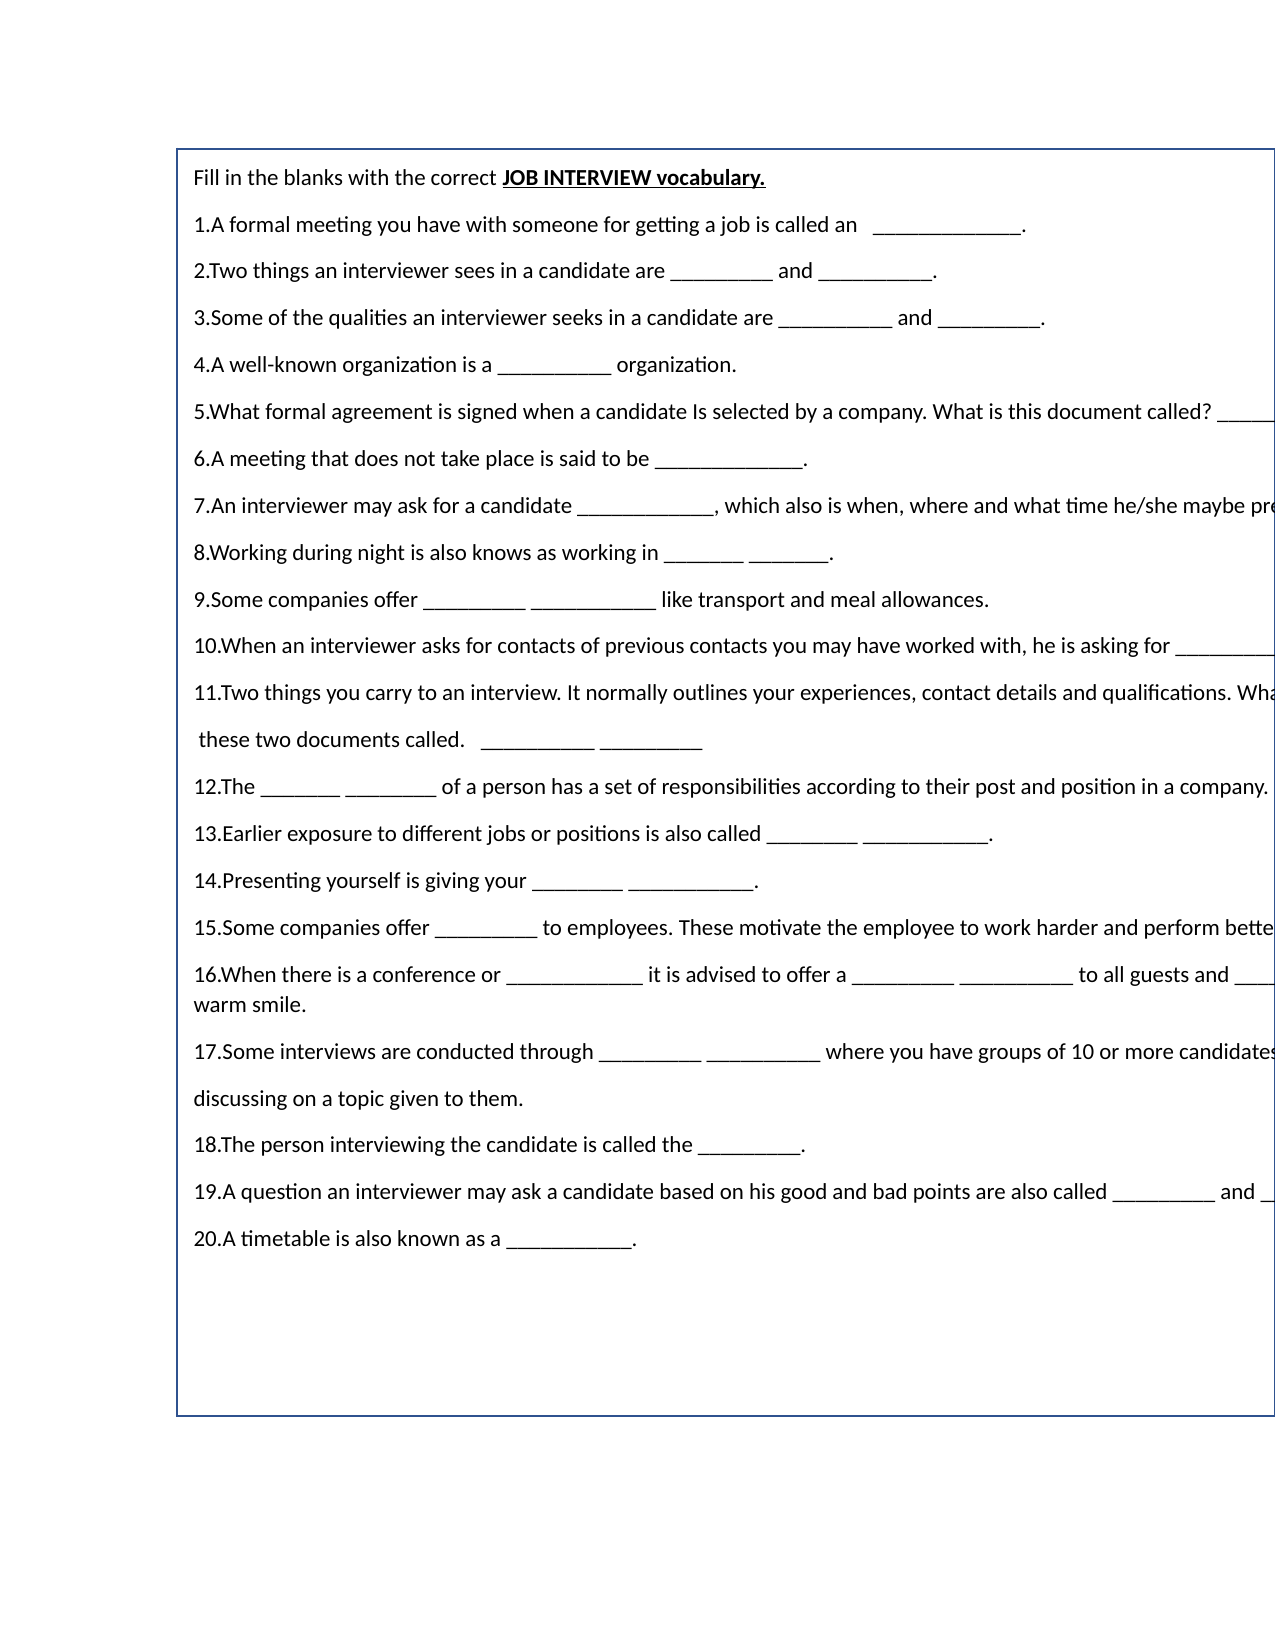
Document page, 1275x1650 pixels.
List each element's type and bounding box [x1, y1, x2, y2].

table_header [178, 150, 1274, 1414]
